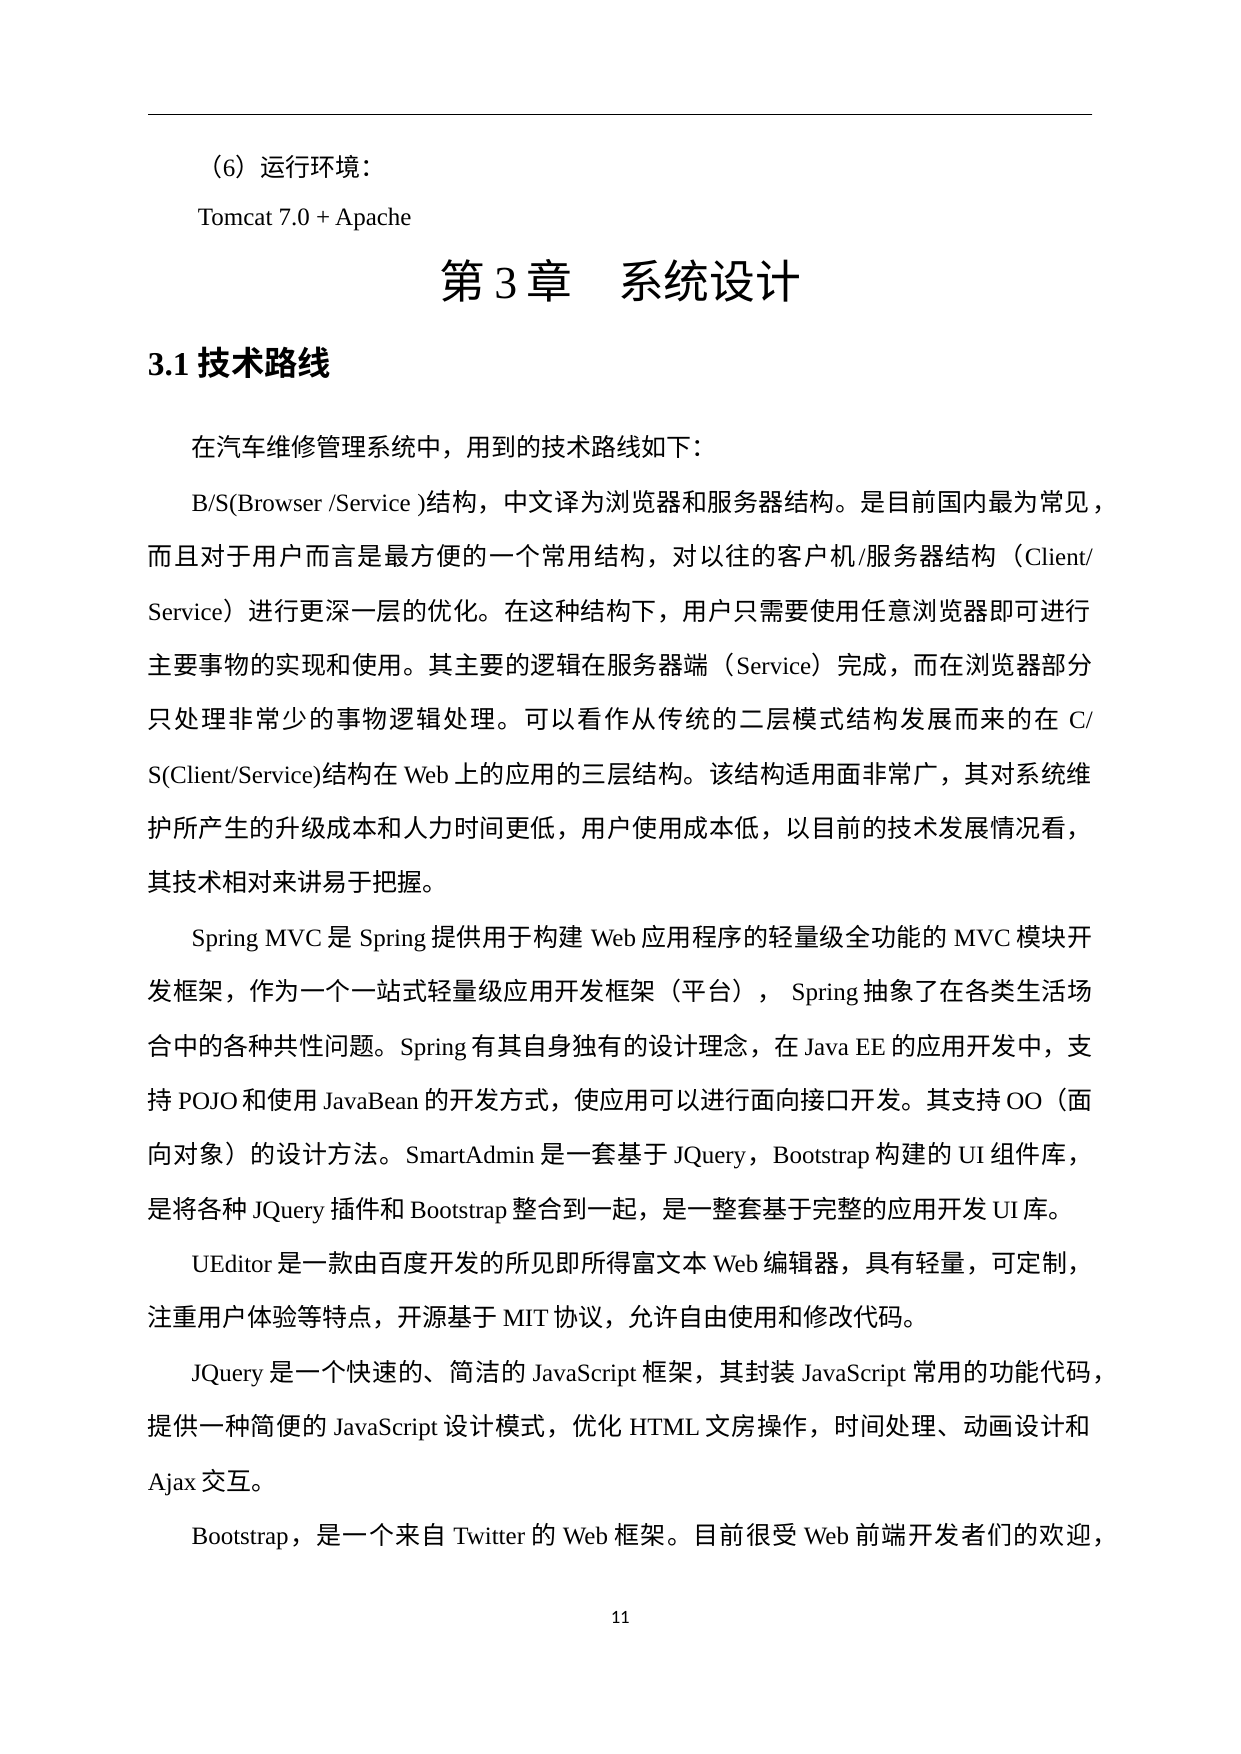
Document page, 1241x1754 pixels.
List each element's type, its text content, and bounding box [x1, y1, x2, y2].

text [148, 1515, 1092, 1552]
text 第3章 系统设计 [148, 245, 1092, 312]
text （6）运行环境： [148, 148, 1092, 184]
text JQuery是一个快速的、简洁的JavaScript框架，其封装JavaScript常用的功能代码，提供一种简便的JavaScript设计模式，优化HTML文房操作，时间处理、动画设计和Ajax交互。 [148, 1352, 1092, 1497]
text 在汽车维修管理系统中，用到的技术路线如下： [148, 428, 1092, 464]
text 3.1 技术路线 [148, 337, 1092, 385]
text UEditor是一款由百度开发的所见即所得富文本Web编辑器，具有轻量，可定制，注重用户体验等特点，开源基于MIT协议，允许自由使用和修改代码。 [148, 1243, 1092, 1334]
text Tomcat 7.0 + Apache [148, 202, 1092, 231]
text B/S(Browser /Service )结构，中文译为浏览器和服务器结构。是目前国内最为常见，而且对于用户而言是最方便的一个常用结构，对以往的客户机/服务器结构（Client/Service）进行更深一层的优化。在这种结构下，用户只需要使用任意浏览器即可进行主要事物的实现和使用。其主要的逻辑在服务器端（Service）完成，而在浏览器部分只处理非常少的事物逻辑处理。可以看作从传统的二层模式结构发展而来的在C/S(Client/Service)结构在Web上的应用的三层结构。该结构适用面非常广，其对系统维护所产生的升级成本和人力时间更低，用户使用成本低，以目前的技术发展情况看，其技术相对来讲易于把握。 [148, 482, 1092, 899]
text Spring MVC是 Spring提供用于构建 Web应用程序的轻量级全功能的 MVC模块开发框架，作为一个一站式轻量级应用开发框架（平台）， Spring抽象了在各类生活场合中的各种共性问题。Spring有其自身独有的设计理念，在Java EE的应用开发中，支持POJO和使用JavaBean的开发方式，使应用可以进行面向接口开发。其支持OO（面向对象）的设计方法。SmartAdmin是一套基于JQuery，Bootstrap构建的UI组件库，是将各种JQuery插件和Bootstrap整合到一起，是一整套基于完整的应用开发UI库。 [148, 917, 1092, 1225]
